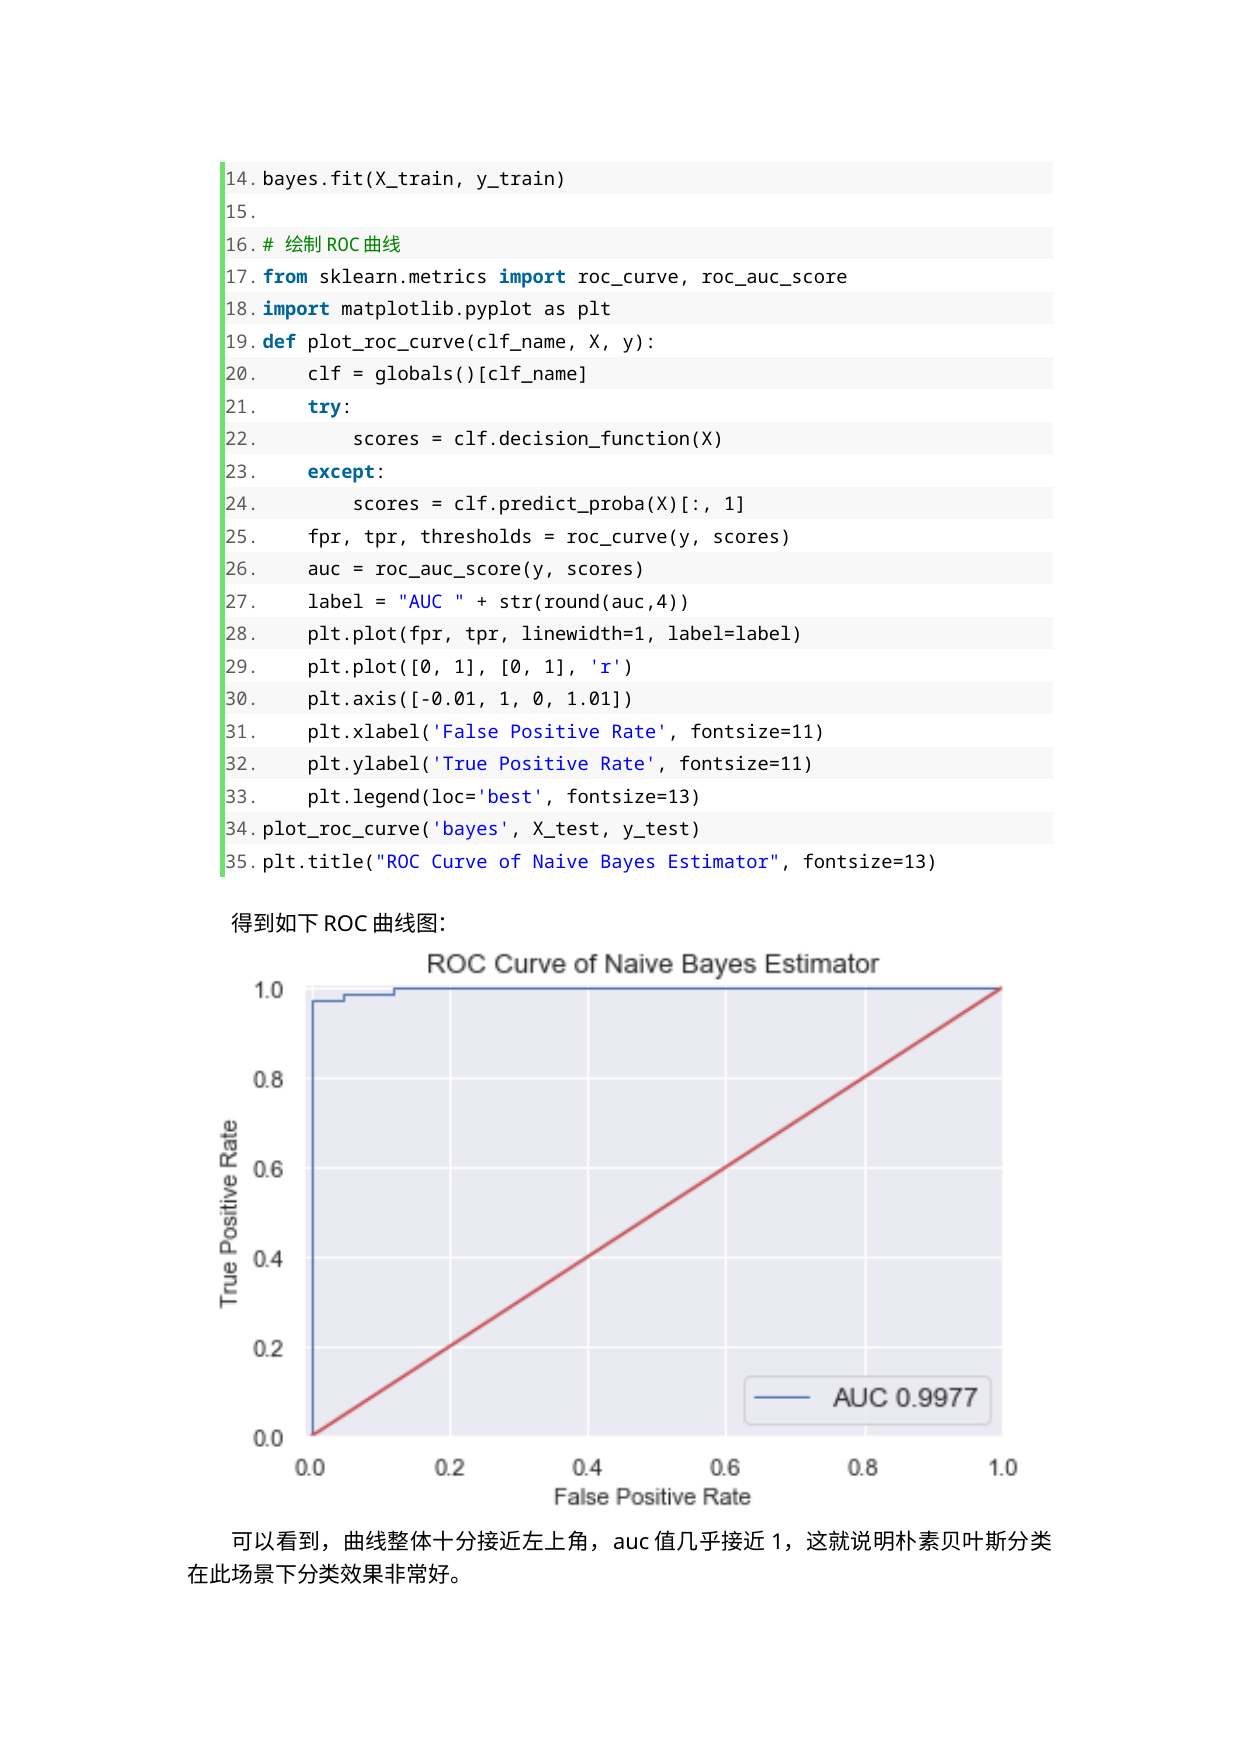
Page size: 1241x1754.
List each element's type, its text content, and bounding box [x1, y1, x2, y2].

text 得到如下ROC曲线图： [187, 906, 1053, 939]
list def plot_roc_curve(clf_name, X, y): [225, 324, 1053, 357]
list plt.xlabel('False Positive Rate', fontsize=11) [225, 714, 1053, 747]
list plt.plot([0, 1], [0, 1], 'r') [225, 649, 1053, 682]
picture [208, 938, 1032, 1522]
list bayes.fit(X_train, y_train) [225, 162, 1053, 194]
list auc = roc_auc_score(y, scores) [225, 552, 1053, 584]
list scores = clf.decision_function(X) [225, 422, 1053, 454]
list # 绘制ROC曲线 [225, 227, 1053, 259]
list import matplotlib.pyplot as plt [225, 292, 1053, 324]
list scores = clf.predict_proba(X)[:, 1] [225, 487, 1053, 519]
list plt.plot(fpr, tpr, linewidth=1, label=label) [225, 617, 1053, 649]
list plt.title("ROC Curve of Naive Bayes Estimator", fontsize=13) [225, 844, 1053, 877]
list plt.legend(loc='best', fontsize=13) [225, 779, 1053, 812]
list label = "AUC " + str(round(auc,4)) [225, 584, 1053, 617]
list plt.axis([-0.01, 1, 0, 1.01]) [225, 682, 1053, 714]
list except: [225, 454, 1053, 487]
list from sklearn.metrics import roc_curve, roc_auc_score [225, 259, 1053, 292]
list fpr, tpr, thresholds = roc_curve(y, scores) [225, 519, 1053, 552]
list try: [225, 389, 1053, 422]
list plot_roc_curve('bayes', X_test, y_test) [225, 812, 1053, 844]
list clf = globals()[clf_name] [225, 357, 1053, 389]
list plt.ylabel('True Positive Rate', fontsize=11) [225, 747, 1053, 779]
text 可以看到，曲线整体十分接近左上角，auc值几乎接近1，这就说明朴素贝叶斯分类在此场景下分类效果非常好。 [187, 1524, 1053, 1589]
